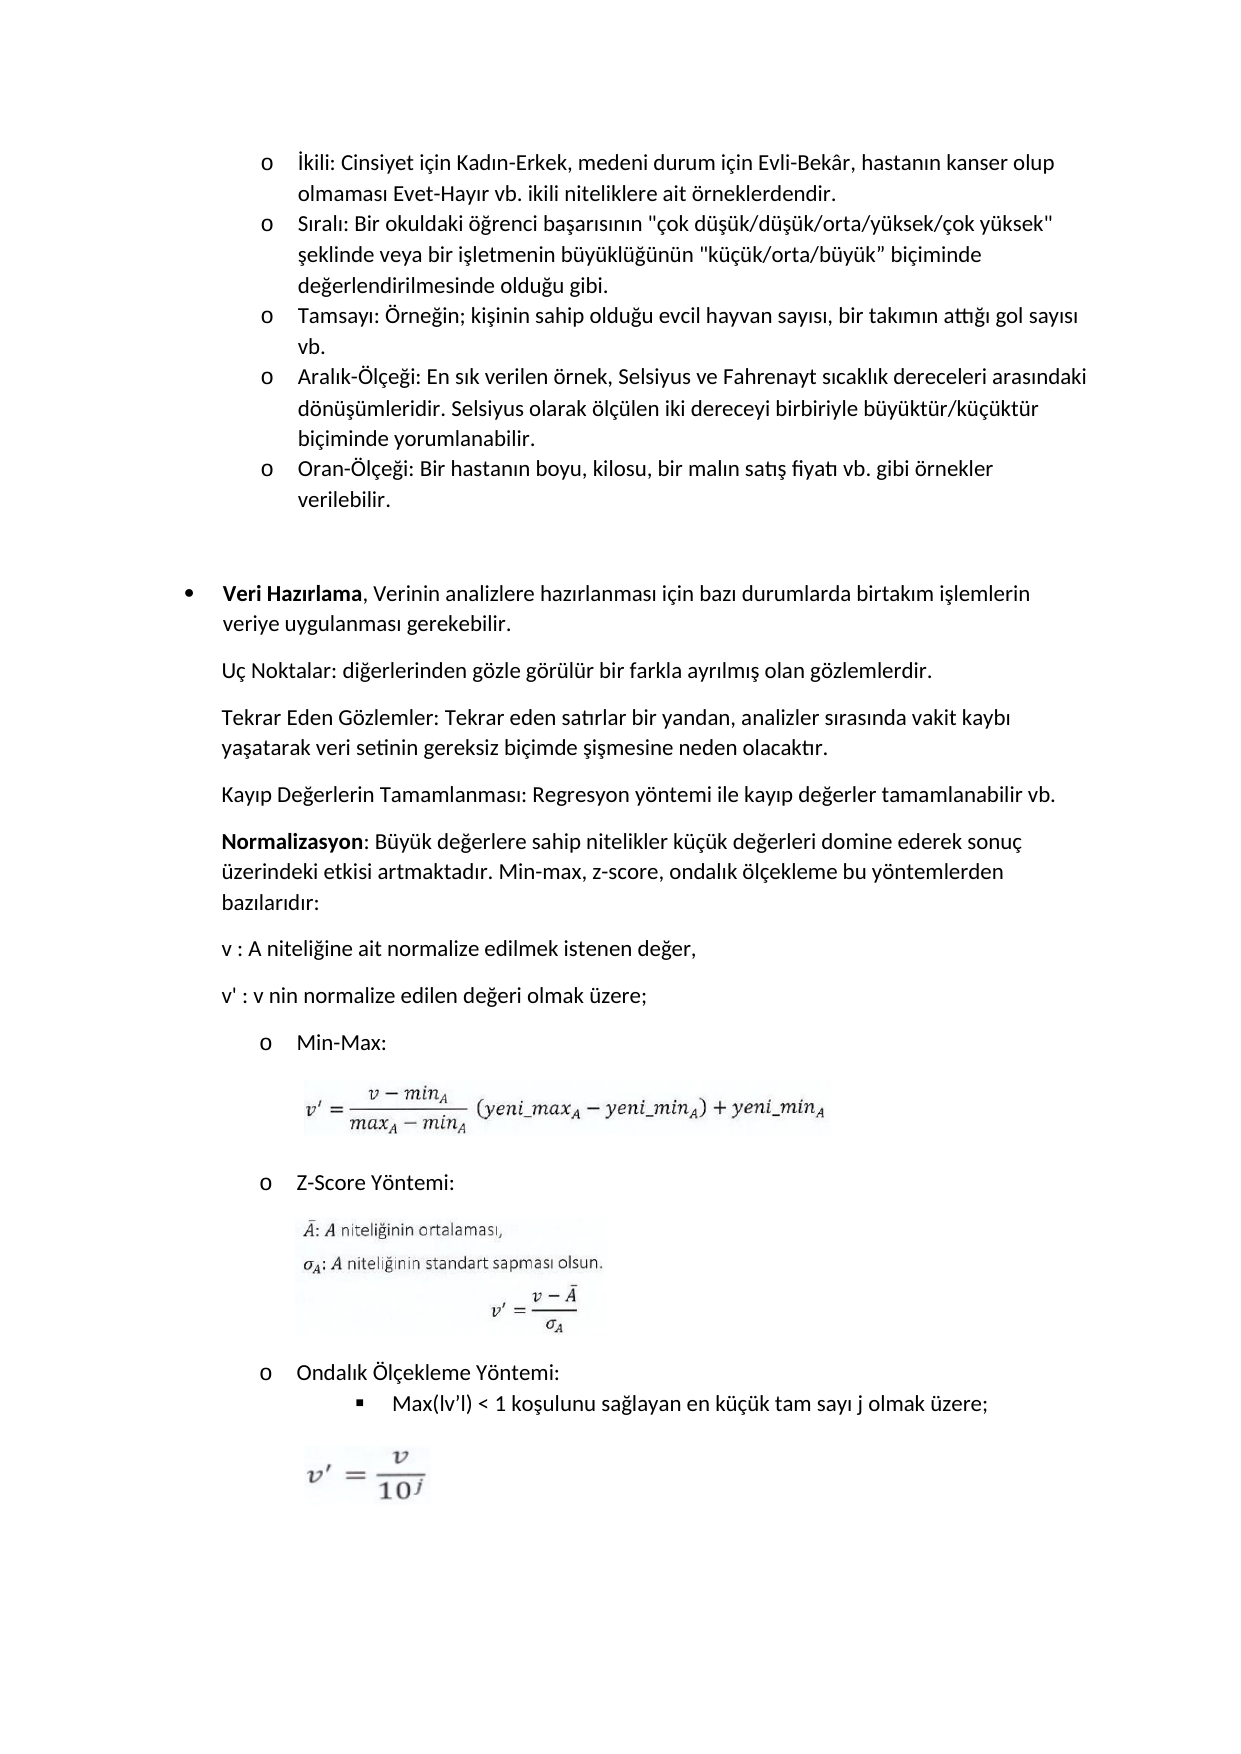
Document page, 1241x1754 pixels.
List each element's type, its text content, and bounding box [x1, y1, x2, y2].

list Z-Score Yöntemi: [259, 1168, 1093, 1197]
text Kayıp Değerlerin Tamamlanması: Regresyon yöntemi ile kayıp değerler tamamlanabilir vb. [148, 780, 1093, 808]
text Normalizasyon: Büyük değerlere sahip nitelikler küçük değerleri domine ederek sonuç üzerindeki etkisi artmaktadır. Min-max, z-score, ondalık ölçekleme bu yöntemlerden bazılarıdır: [221, 827, 1093, 916]
list Ondalık Ölçekleme Yöntemi: [259, 1358, 1093, 1387]
picture [295, 1076, 839, 1150]
list İkili: Cinsiyet için Kadın-Erkek, medeni durum için Evli-Bekâr, hastanın kanser olup olmaması Evet-Hayır vb. ikili niteliklere ait örneklerdendir. [260, 148, 1093, 207]
list Min-Max: [259, 1028, 1093, 1057]
list Aralık-Ölçeği: En sık verilen örnek, Selsiyus ve Fahrenayt sıcaklık dereceleri arasındaki dönüşümleridir. Selsiyus olarak ölçülen iki dereceyi birbiriyle büyüktür/küçüktür biçiminde yorumlanabilir. [260, 362, 1093, 452]
picture [295, 1216, 611, 1340]
text v' : v nin normalize edilen değeri olmak üzere; [148, 981, 1093, 1009]
text v : A niteliğine ait normalize edilmek istenen değer, [148, 934, 1093, 963]
picture [295, 1436, 444, 1512]
list Sıralı: Bir okuldaki öğrenci başarısının "çok düşük/düşük/orta/yüksek/çok yüksek" şeklinde veya bir işletmenin büyüklüğünün "küçük/orta/büyük” biçiminde değerlendirilmesinde olduğu gibi. [260, 209, 1093, 299]
text Uç Noktalar: diğerlerinden gözle görülür bir farkla ayrılmış olan gözlemlerdir. [148, 656, 1093, 684]
text Tekrar Eden Gözlemler: Tekrar eden satırlar bir yandan, analizler sırasında vakit kaybı yaşatarak veri setinin gereksiz biçimde şişmesine neden olacaktır. [221, 703, 1093, 762]
list Max(lv’l) < 1 koşulunu sağlayan en küçük tam sayı j olmak üzere; [354, 1389, 1093, 1418]
list Veri Hazırlama, Verinin analizlere hazırlanması için bazı durumlarda birtakım işlemlerin veriye uygulanması gerekebilir. [185, 579, 1093, 638]
list Oran-Ölçeği: Bir hastanın boyu, kilosu, bir malın satış fiyatı vb. gibi örnekler verilebilir. [260, 454, 1093, 514]
list Tamsayı: Örneğin; kişinin sahip olduğu evcil hayvan sayısı, bir takımın attığı gol sayısı vb. [260, 301, 1093, 360]
